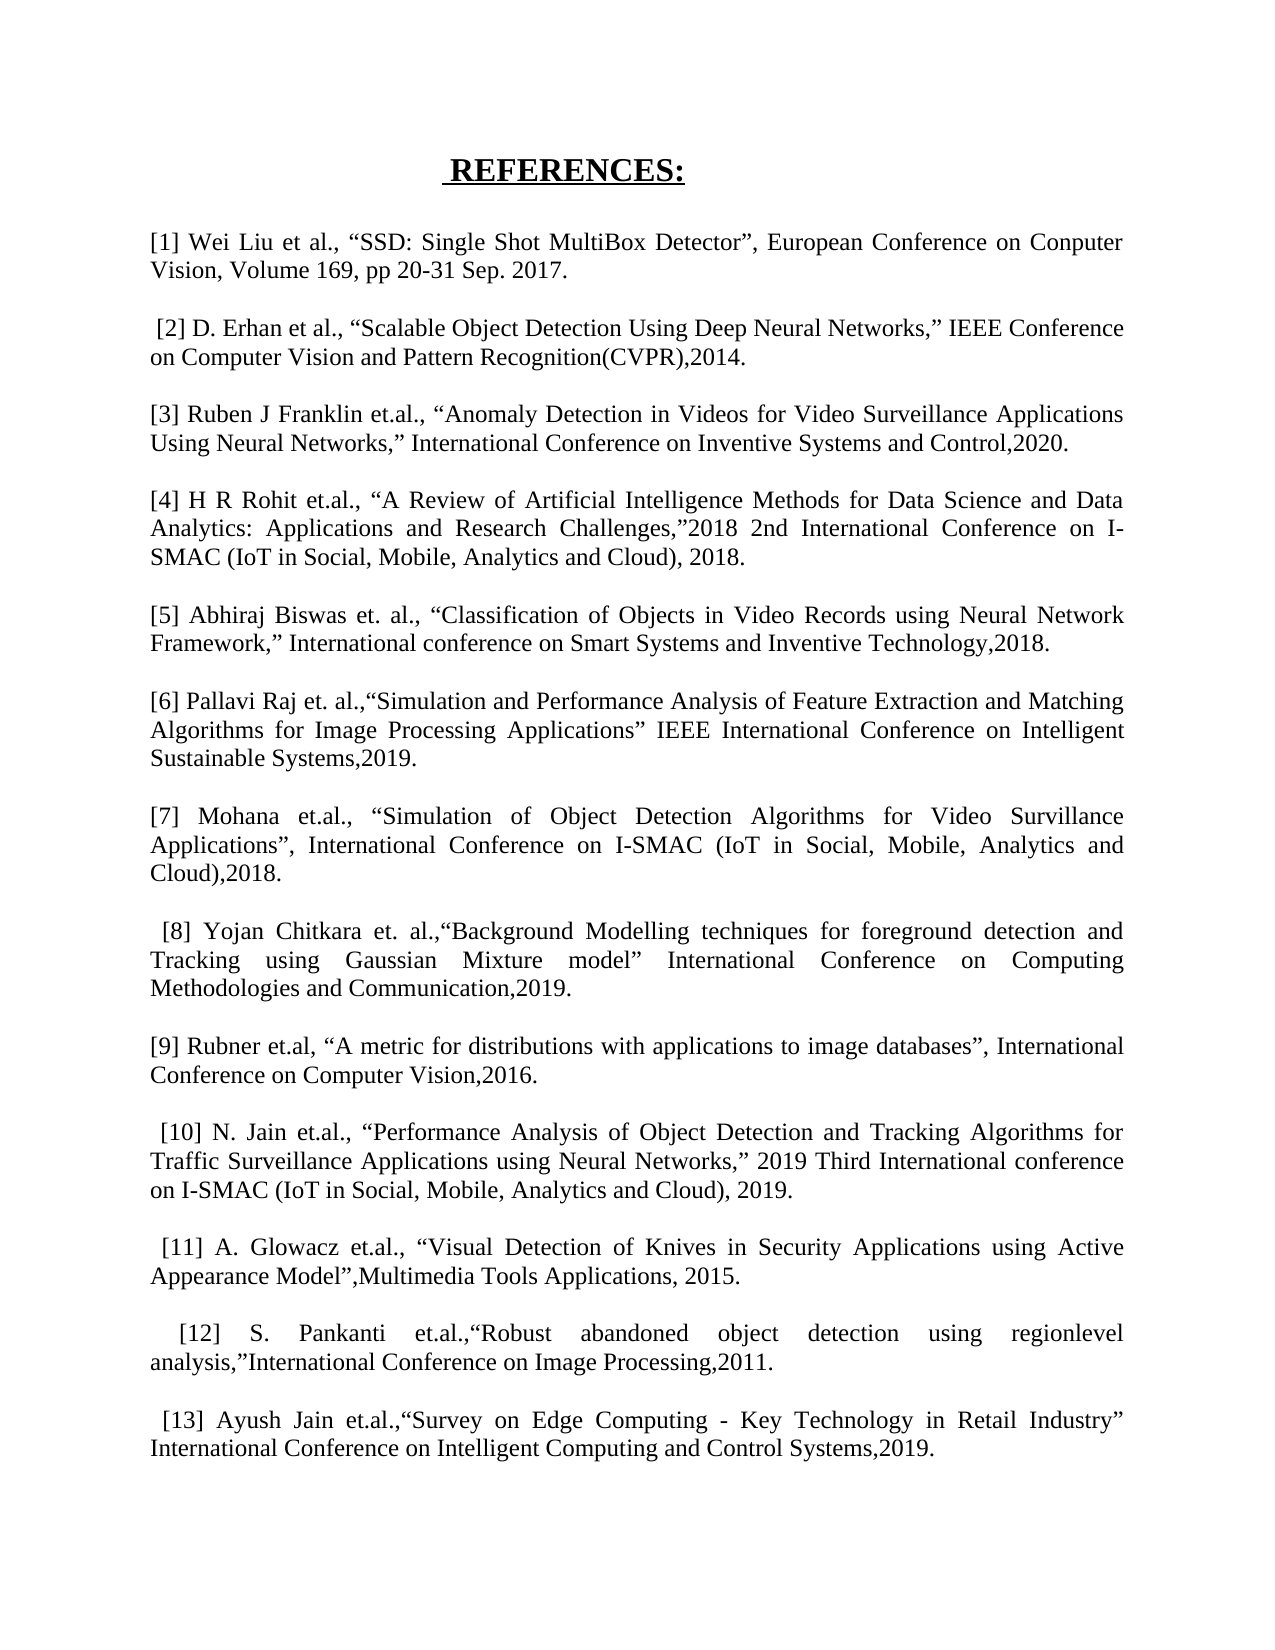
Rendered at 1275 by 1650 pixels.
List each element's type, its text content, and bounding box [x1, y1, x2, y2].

text [9] Rubner et.al, “A metric for distributions with applications to image databases”, International Conference on Computer Vision,2016. [150, 1031, 1125, 1088]
text [3] Ruben J Franklin et.al., “Anomaly Detection in Videos for Video Surveillance Applications Using Neural Networks,” International Conference on Inventive Systems and Control,2020. [150, 399, 1125, 457]
text [7] Mohana et.al., “Simulation of Object Detection Algorithms for Video Survillance Applications”, International Conference on I-SMAC (IoT in Social, Mobile, Analytics and Cloud),2018. [150, 801, 1125, 887]
text [13] Ayush Jain et.al.,“Survey on Edge Computing - Key Technology in Retail Industry” International Conference on Intelligent Computing and Control Systems,2019. [150, 1405, 1125, 1462]
text [1] Wei Liu et al., “SSD: Single Shot MultiBox Detector”, European Conference on Conputer Vision, Volume 169, pp 20-31 Sep. 2017. [150, 227, 1125, 284]
text [11] A. Glowacz et.al., “Visual Detection of Knives in Security Applications using Active Appearance Model”,Multimedia Tools Applications, 2015. [150, 1232, 1125, 1290]
text [12] S. Pankanti et.al.,“Robust abandoned object detection using regionlevel analysis,”International Conference on Image Processing,2011. [150, 1318, 1125, 1376]
text [10] N. Jain et.al., “Performance Analysis of Object Detection and Tracking Algorithms for Traffic Surveillance Applications using Neural Networks,” 2019 Third International conference on I-SMAC (IoT in Social, Mobile, Analytics and Cloud), 2019. [150, 1117, 1125, 1203]
text [5] Abhiraj Biswas et. al., “Classification of Objects in Video Records using Neural Network Framework,” International conference on Smart Systems and Inventive Technology,2018. [150, 600, 1125, 657]
text [6] Pallavi Raj et. al.,“Simulation and Performance Analysis of Feature Extraction and Matching Algorithms for Image Processing Applications” IEEE International Conference on Intelligent Sustainable Systems,2019. [150, 686, 1125, 772]
text REFERENCES: [150, 150, 1125, 188]
text [2] D. Erhan et al., “Scalable Object Detection Using Deep Neural Networks,” IEEE Conference on Computer Vision and Pattern Recognition(CVPR),2014. [150, 313, 1125, 370]
text [4] H R Rohit et.al., “A Review of Artificial Intelligence Methods for Data Science and Data Analytics: Applications and Research Challenges,”2018 2nd International Conference on I-SMAC (IoT in Social, Mobile, Analytics and Cloud), 2018. [150, 485, 1125, 571]
text [8] Yojan Chitkara et. al.,“Background Modelling techniques for foreground detection and Tracking using Gaussian Mixture model” International Conference on Computing Methodologies and Communication,2019. [150, 916, 1125, 1002]
